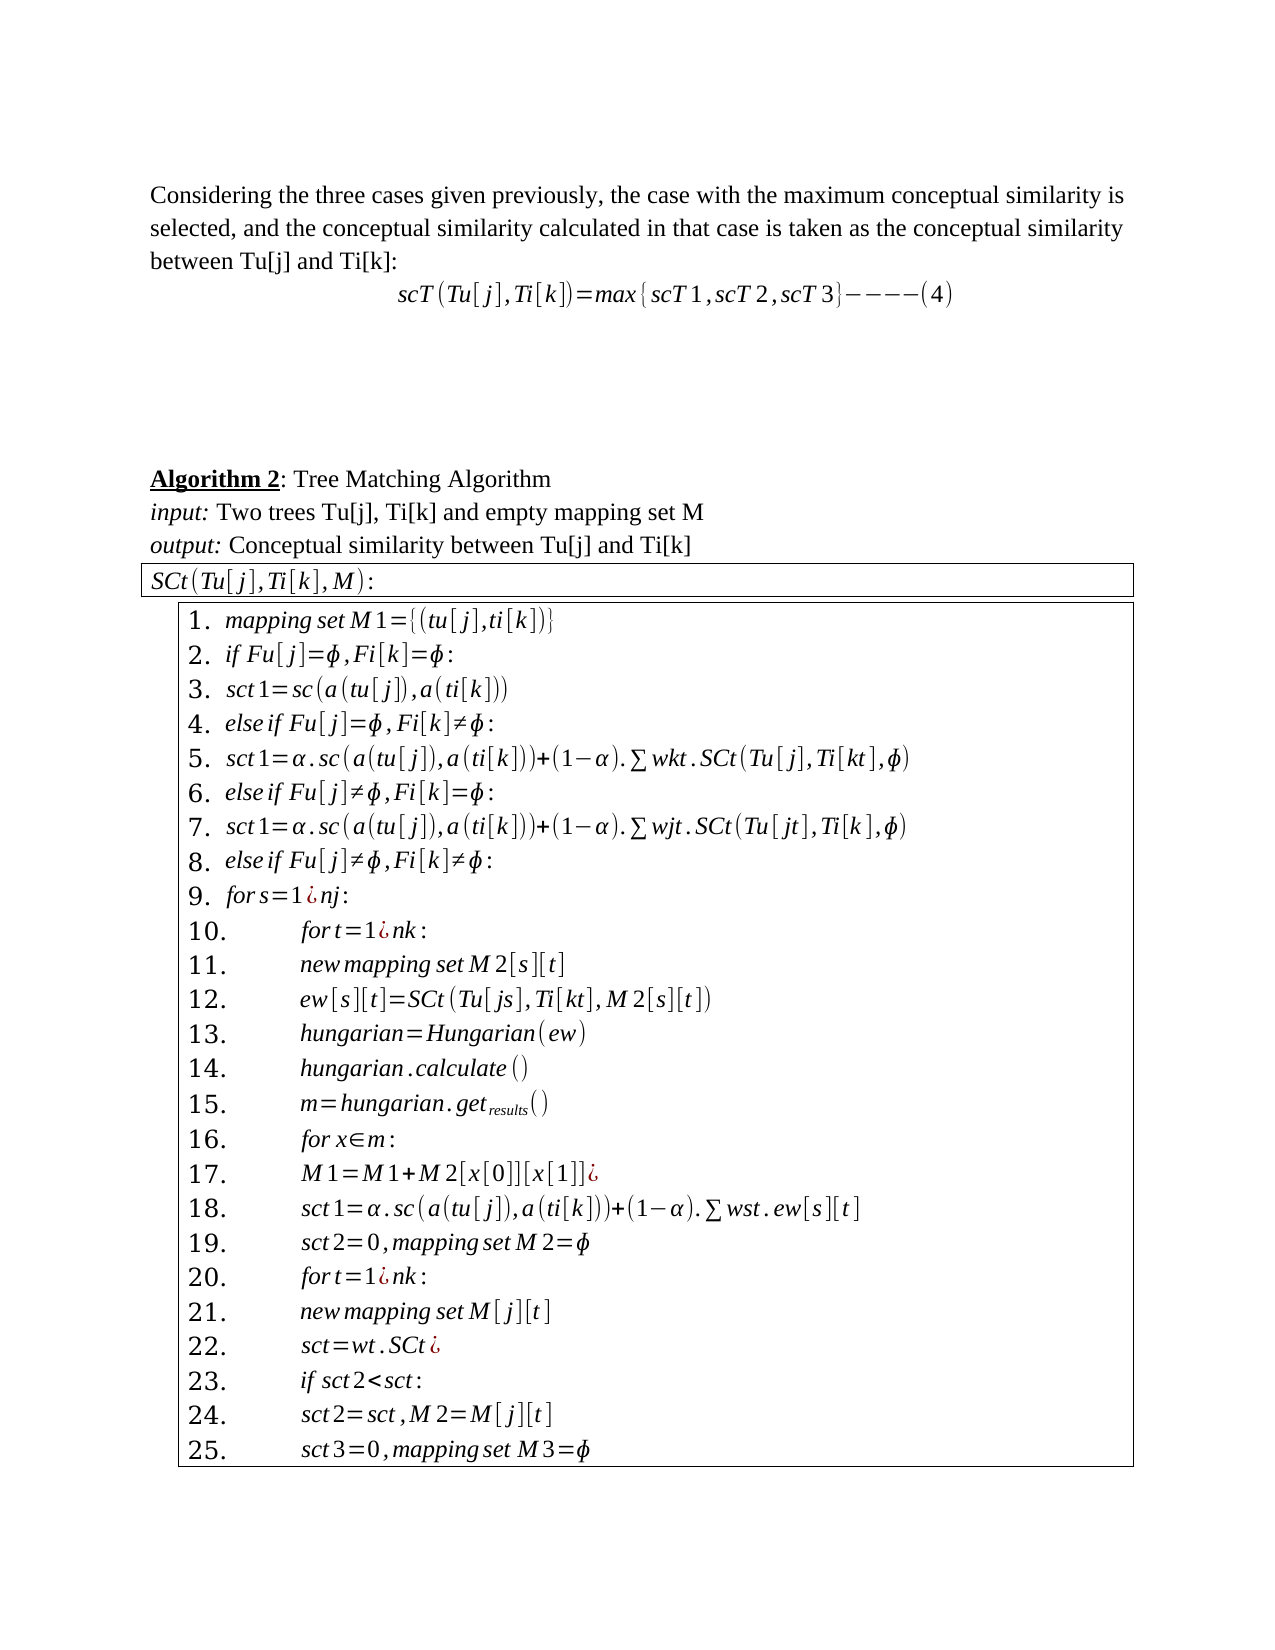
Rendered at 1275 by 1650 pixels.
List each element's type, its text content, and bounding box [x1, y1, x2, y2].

text Algorithm 2: Tree Matching Algorithm [150, 464, 1125, 493]
text Considering the three cases given previously, the case with the maximum conceptual similarity is selected, and the conceptual similarity calculated in that case is taken as the conceptual similarity between Tu[j] and Ti[k]: [150, 180, 1125, 275]
text output: Conceptual similarity between Tu[j] and Ti[k] [150, 530, 1125, 559]
text input: Two trees Tu[j], Ti[k] and empty mapping set M [150, 497, 1125, 526]
